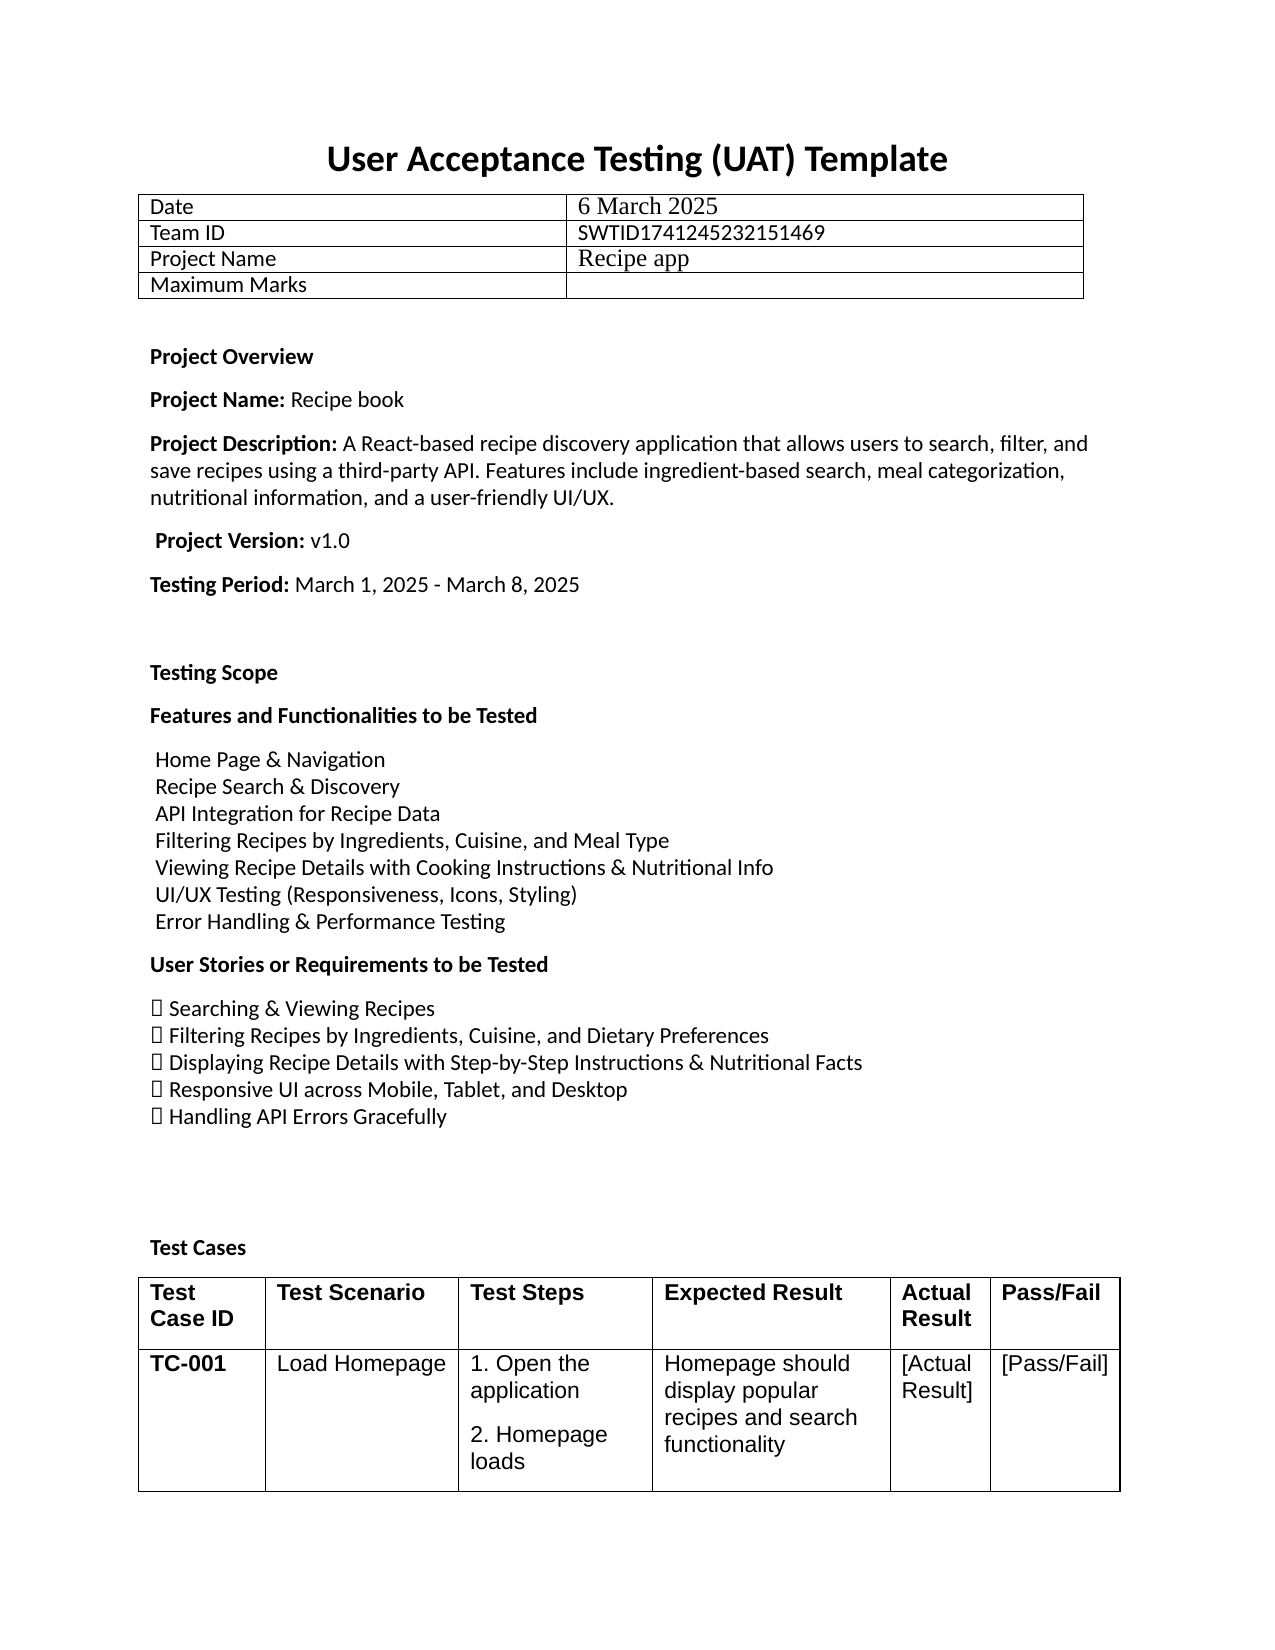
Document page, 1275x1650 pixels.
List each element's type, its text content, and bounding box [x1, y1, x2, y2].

table_cell Homepage should display popular recipes and search functionality [653, 1350, 890, 1491]
table_cell Project Name [139, 247, 566, 272]
table_cell [567, 273, 1083, 298]
text Features and Functionalities to be Tested [150, 702, 1125, 729]
table_header Test Case ID [139, 1278, 265, 1349]
table_header Actual Result [891, 1278, 990, 1349]
text 📌 Searching & Viewing Recipes 📌 Filtering Recipes by Ingredients, Cuisine, and Dietary Preferences 📌 Displaying Recipe Details with Step-by-Step Instructions & Nutritional Facts 📌 Responsive UI across Mobile, Tablet, and Desktop 📌 Handling API Errors Gracefully [150, 995, 1125, 1130]
table_cell [Actual Result] [891, 1350, 990, 1491]
table_header Expected Result [653, 1278, 890, 1349]
table_cell [Pass/Fail] [991, 1350, 1119, 1491]
table_header Date [139, 195, 566, 220]
text User Acceptance Testing (UAT) Template [789, 150, 1125, 177]
table_header Test Steps [459, 1278, 652, 1349]
text Testing Period: March 1, 2025 - March 8, 2025 [150, 571, 1125, 598]
text Project Overview [150, 342, 1125, 369]
table_header Pass/Fail [991, 1278, 1119, 1349]
table_cell SWTID1741245232151469 [567, 221, 1083, 246]
table_cell Team ID [139, 221, 566, 246]
text Test Cases [150, 1234, 1125, 1261]
table_cell TC-001 [139, 1350, 265, 1491]
text User Acceptance Testing (UAT) Template [150, 150, 789, 177]
text User Stories or Requirements to be Tested [150, 951, 1125, 978]
table_cell Load Homepage [266, 1350, 458, 1491]
text Project Name: Recipe book [150, 386, 1125, 413]
table_cell 1. Open the application 2. Homepage loads [459, 1350, 652, 1491]
text Home Page & Navigation Recipe Search & Discovery API Integration for Recipe Data Filtering Recipes by Ingredients, Cuisine, and Meal Type Viewing Recipe Details with Cooking Instructions & Nutritional Info UI/UX Testing (Responsiveness, Icons, Styling) Error Handling & Performance Testing [150, 746, 1125, 934]
table_cell Recipe app [567, 247, 1083, 272]
table_cell Maximum Marks [139, 273, 566, 298]
text Testing Scope [150, 658, 1125, 685]
text Project Version: v1.0 [150, 527, 1125, 554]
text Project Description: A React-based recipe discovery application that allows users to search, filter, and save recipes using a third-party API. Features include ingredient-based search, meal categorization, nutritional information, and a user-friendly UI/UX. [150, 430, 1125, 511]
table_header Test Scenario [266, 1278, 458, 1349]
table_header 6 March 2025 [567, 195, 1083, 220]
